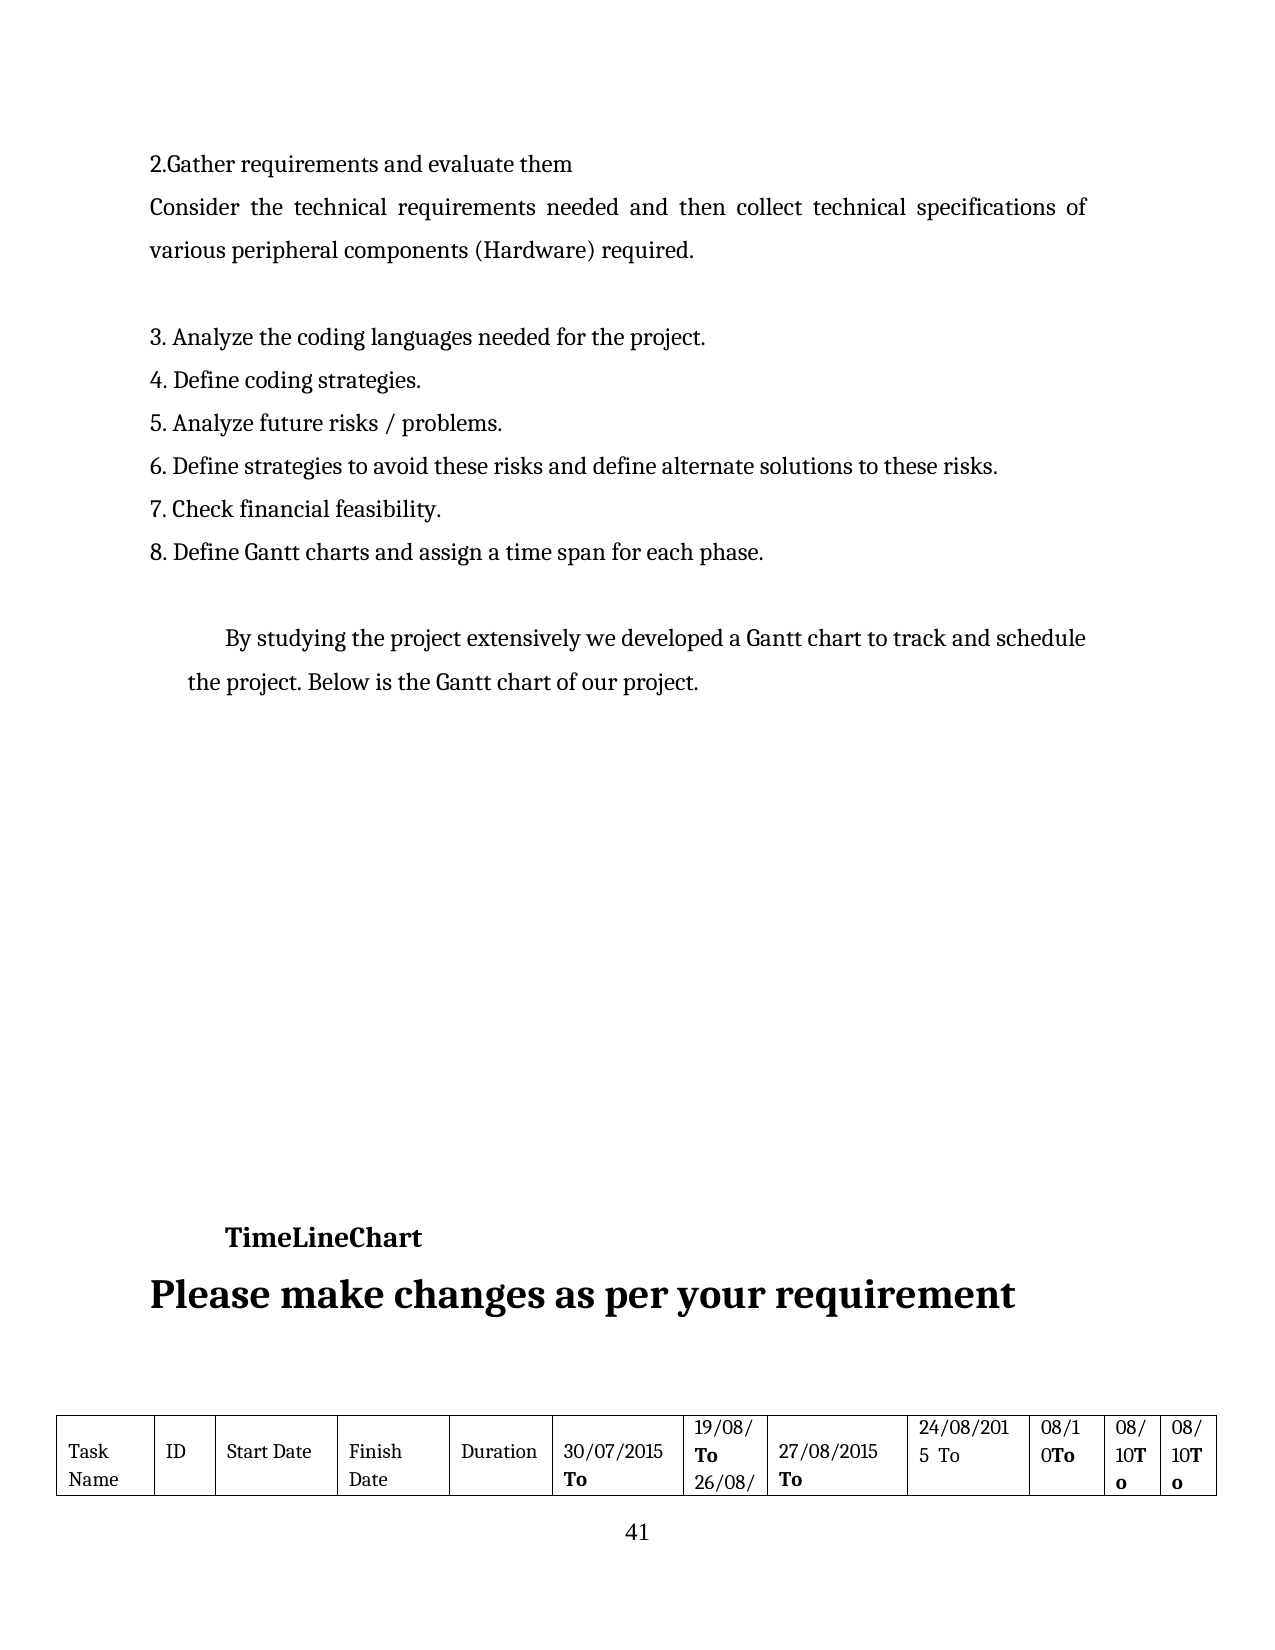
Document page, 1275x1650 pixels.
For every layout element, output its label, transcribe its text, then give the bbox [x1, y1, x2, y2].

table_header 08/10To 15/10 [1030, 1416, 1104, 1495]
text Please make changes as per your requirement [150, 1271, 1125, 1319]
table_header Start Date [216, 1416, 337, 1495]
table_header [908, 1416, 1029, 1495]
text 6. Define strategies to avoid these risks and define alternate solutions to these risks. [150, 452, 1087, 481]
table_header Task Name [57, 1416, 154, 1495]
text 2.Gather requirements and evaluate them [150, 150, 1087, 179]
text Consider the technical requirements needed and then collect technical specifications of various peripheral components (Hardware) required. [150, 193, 1087, 265]
table_header Finish Date [338, 1416, 449, 1495]
table_header 19/08/ To 26/08/15 [684, 1416, 767, 1495]
table_header Duration [450, 1416, 552, 1495]
text 5. Analyze future risks / problems. [150, 409, 1087, 437]
table_header 08/10To 15/10 [1105, 1416, 1160, 1495]
text 3. Analyze the coding languages needed for the project. [150, 322, 1087, 351]
text 7. Check financial feasibility. [150, 495, 1087, 524]
text By studying the project extensively we developed a Gantt chart to track and schedule the project. Below is the Gantt chart of our project. [187, 624, 1087, 696]
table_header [768, 1416, 907, 1495]
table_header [553, 1416, 683, 1495]
text 8. Define Gantt charts and assign a time span for each phase. [150, 538, 1087, 567]
text TimeLineChart [187, 1221, 1087, 1254]
text 4. Define coding strategies. [150, 366, 1087, 394]
table_header ID [155, 1416, 215, 1495]
table_header 08/10To 15/10 [1161, 1416, 1216, 1495]
